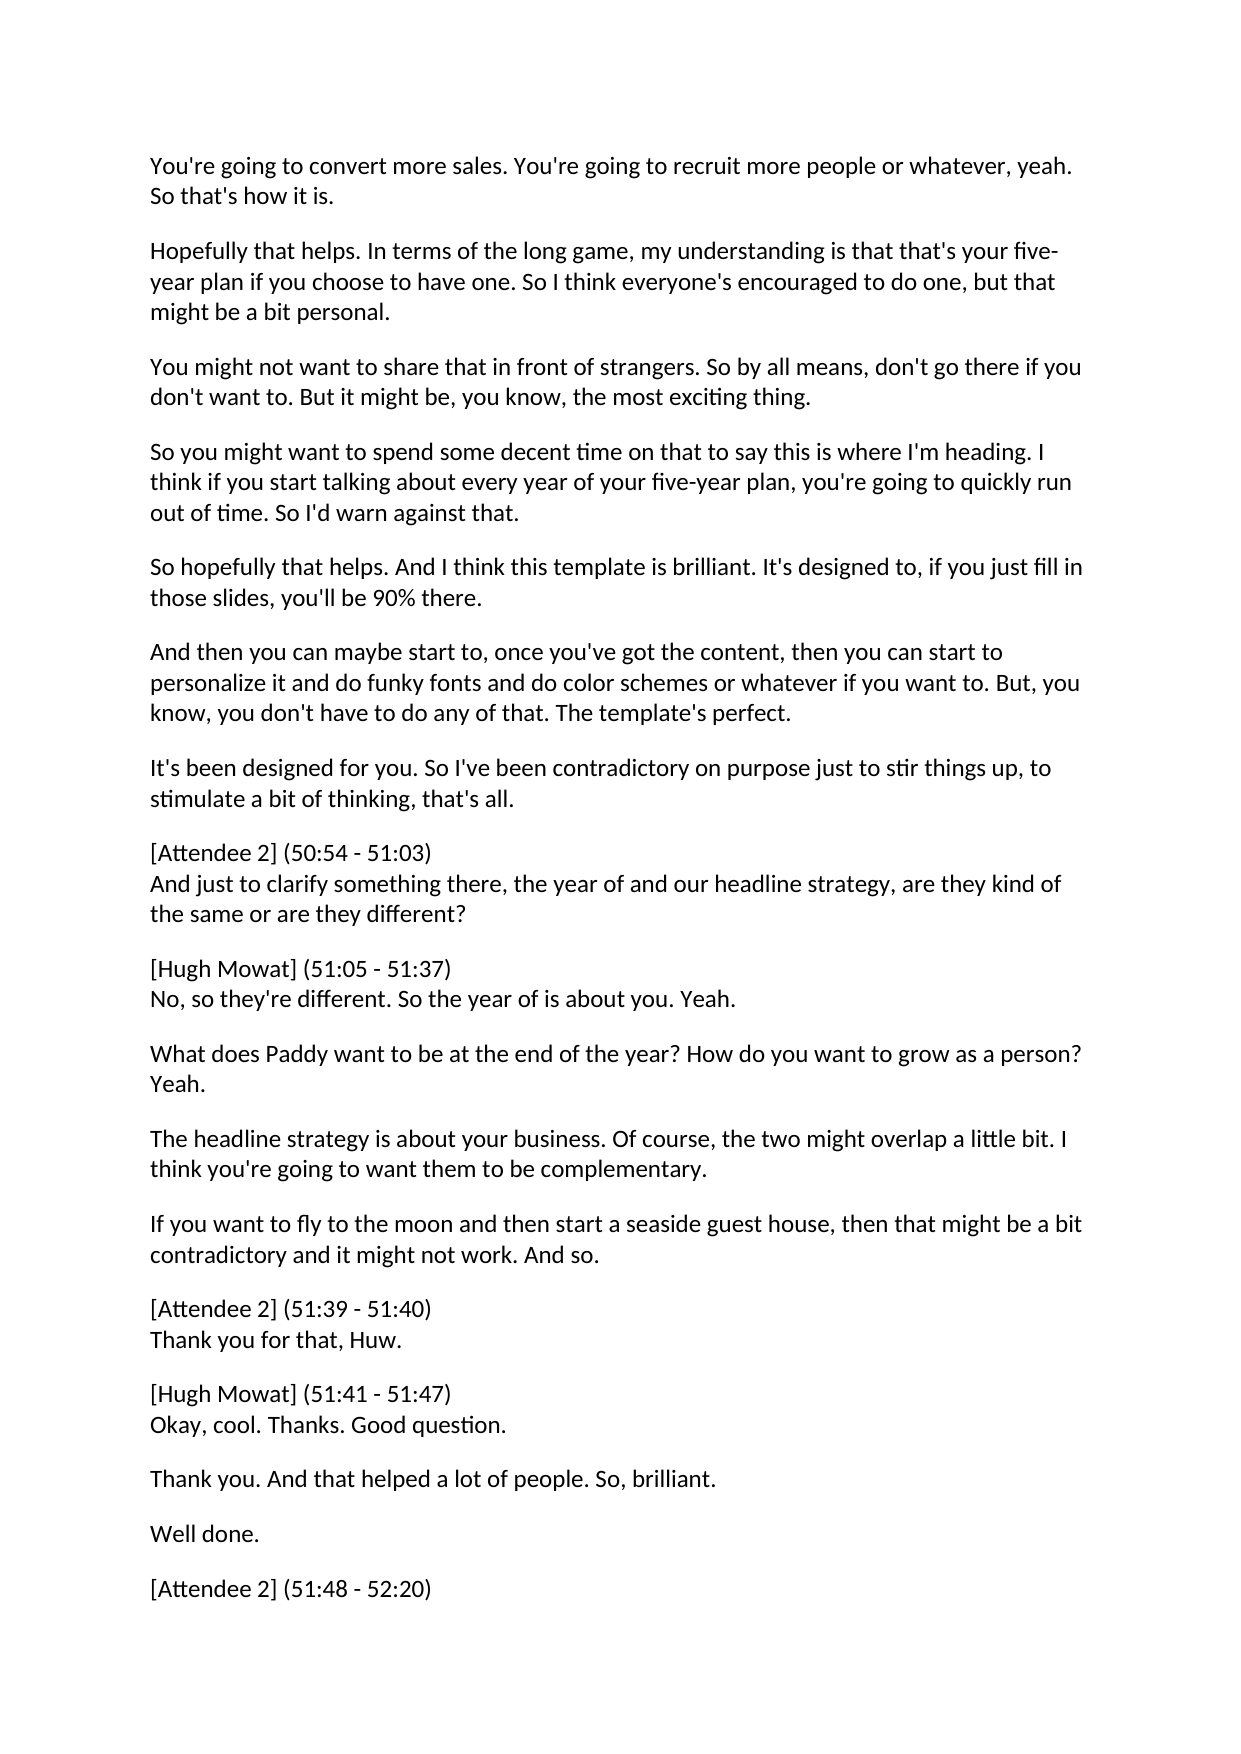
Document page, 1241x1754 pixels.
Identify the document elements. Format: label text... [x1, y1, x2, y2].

text The headline strategy is about your business. Of course, the two might overlap a little bit. I think you're going to want them to be complementary. [150, 1123, 1090, 1184]
text If you want to fly to the moon and then start a seaside guest house, then that might be a bit contradictory and it might not work. And so. [150, 1208, 1090, 1269]
text So hopefully that helps. And I think this template is brilliant. It's designed to, if you just fill in those slides, you'll be 90% there. [150, 551, 1090, 612]
text Okay, cool. Thanks. Good question. [150, 1409, 1090, 1439]
text No, so they're different. So the year of is about you. Yeah. [150, 983, 1090, 1014]
text And just to clarify something there, the year of and our headline strategy, are they kind of the same or are they different? [150, 868, 1090, 929]
text What does Paddy want to be at the end of the year? How do you want to grow as a person? Yeah. [150, 1038, 1090, 1099]
text [Attendee 2] (50:54 - 51:03) [150, 837, 1090, 868]
text [Attendee 2] (51:39 - 51:40) [150, 1293, 1090, 1324]
text So you might want to spend some decent time on that to say this is where I'm heading. I think if you start talking about every year of your five-year plan, you're going to quickly run out of time. So I'd warn against that. [150, 436, 1090, 527]
text Thank you for that, Huw. [150, 1324, 1090, 1354]
text Well done. [150, 1518, 1090, 1549]
text Hopefully that helps. In terms of the long game, my understanding is that that's your five-year plan if you choose to have one. So I think everyone's encouraged to do one, but that might be a bit personal. [150, 235, 1090, 327]
text And then you can maybe start to, once you've got the content, then you can start to personalize it and do funky fonts and do color schemes or whatever if you want to. But, you know, you don't have to do any of that. The template's perfect. [150, 637, 1090, 728]
text It's been designed for you. So I've been contradictory on purpose just to stir things up, to stimulate a bit of thinking, that's all. [150, 752, 1090, 813]
text You might not want to share that in front of strangers. So by all means, don't go there if you don't want to. But it might be, you know, the most exciting thing. [150, 351, 1090, 412]
text Thank you. And that helped a lot of people. So, brilliant. [150, 1463, 1090, 1494]
text [Attendee 2] (51:48 - 52:20) [150, 1573, 1090, 1603]
text You're going to convert more sales. You're going to recruit more people or whatever, yeah. So that's how it is. [150, 150, 1090, 211]
text [Hugh Mowat] (51:41 - 51:47) [150, 1378, 1090, 1409]
text [Hugh Mowat] (51:05 - 51:37) [150, 953, 1090, 983]
